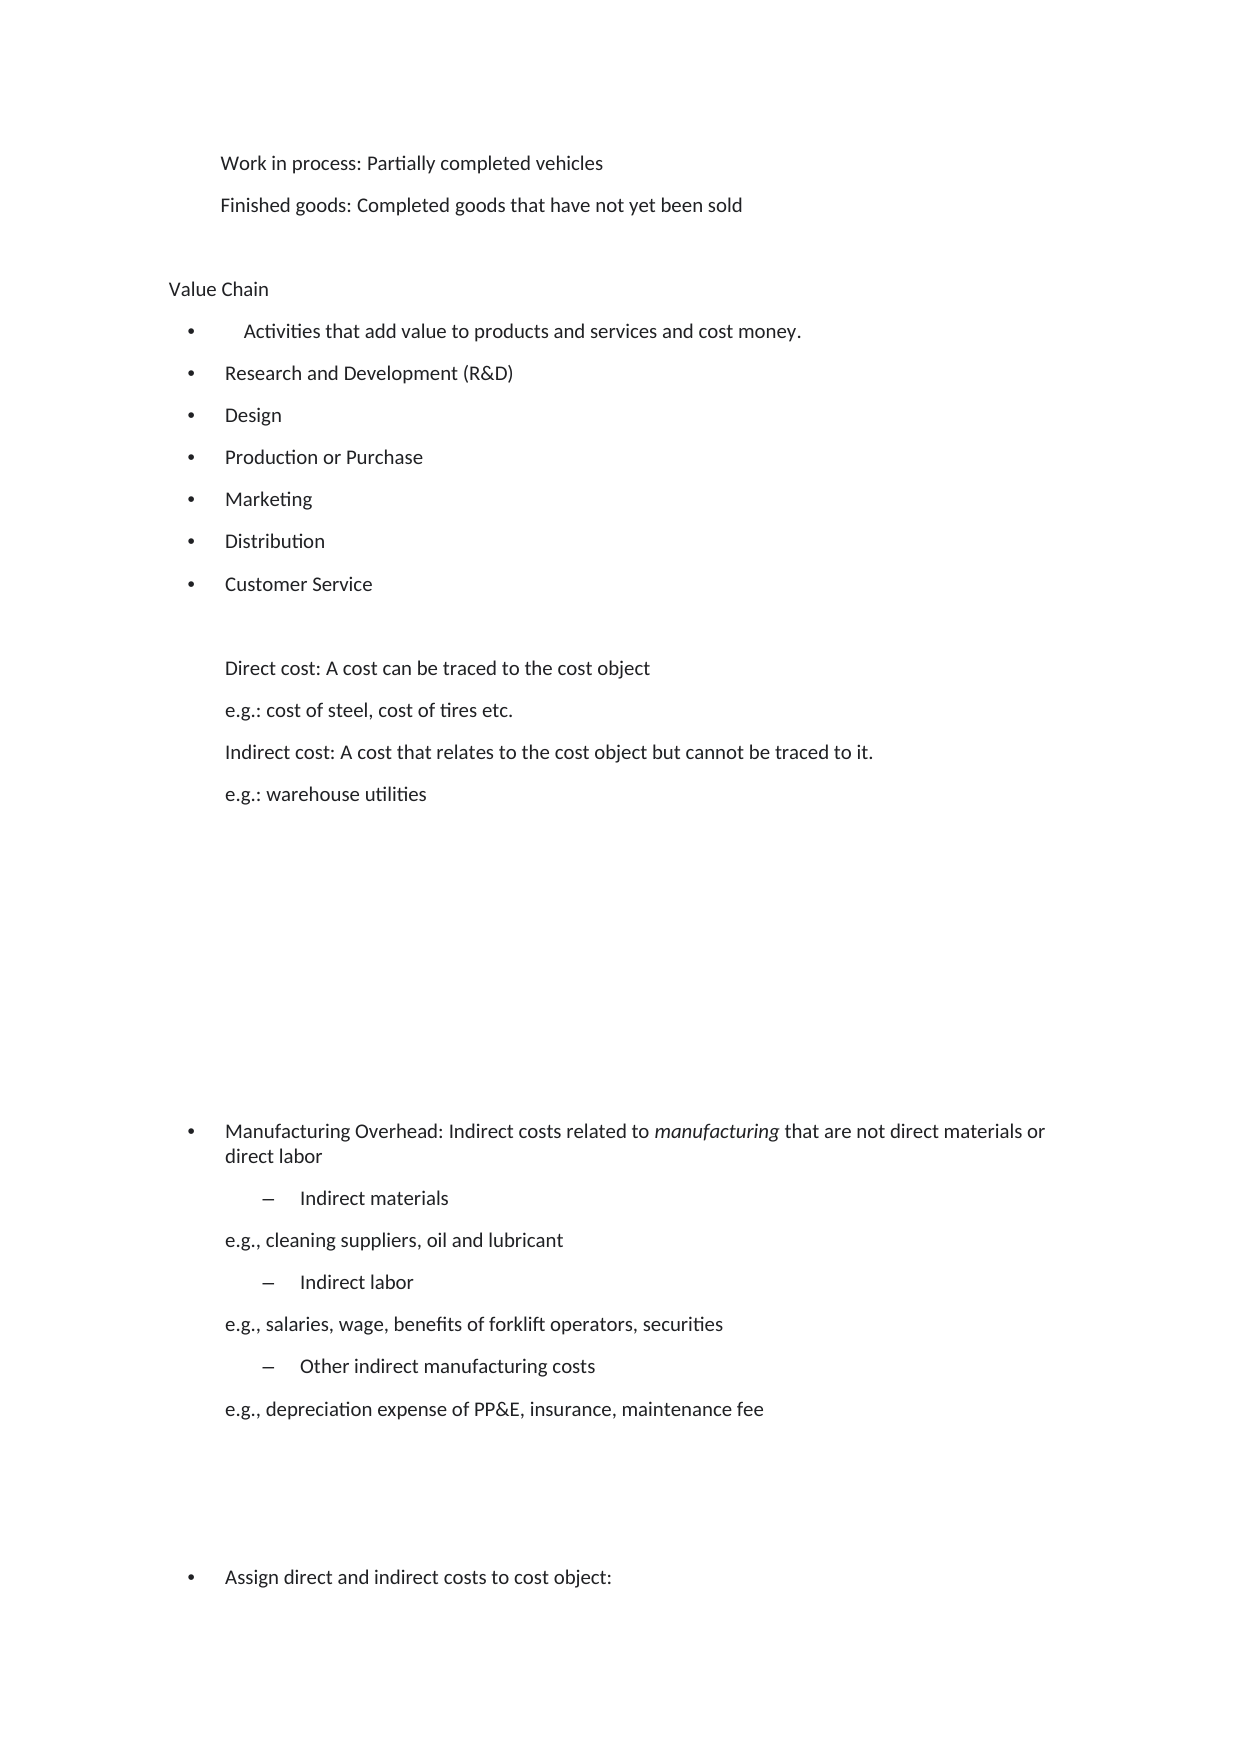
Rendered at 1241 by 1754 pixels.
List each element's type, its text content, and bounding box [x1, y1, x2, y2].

text Work in process: Partially completed vehicles [150, 150, 1090, 175]
text Finished goods: Completed goods that have not yet been sold [150, 192, 1090, 217]
text Value Chain [150, 276, 1090, 302]
text e.g., cleaning suppliers, oil and lubricant [225, 1227, 1090, 1253]
list Marketing [187, 487, 1090, 512]
text e.g., salaries, wage, benefits of forklift operators, securities [225, 1312, 1090, 1337]
list Production or Purchase [187, 444, 1090, 470]
list Research and Development (R&D) [187, 360, 1090, 386]
text e.g.: warehouse utilities [225, 781, 1090, 807]
text e.g., depreciation expense of PP&E, insurance, maintenance fee [225, 1396, 1090, 1421]
list Other indirect manufacturing costs [262, 1354, 1090, 1379]
list Indirect labor [262, 1269, 1090, 1295]
list Manufacturing Overhead: Indirect costs related to manufacturing that are not direct materials or direct labor [187, 1118, 1090, 1169]
list Activities that add value to products and services and cost money. [187, 318, 1090, 344]
text e.g.: cost of steel, cost of tires etc. [225, 697, 1090, 722]
list Assign direct and indirect costs to cost object: [187, 1564, 1090, 1589]
list Design [187, 402, 1090, 428]
text Direct cost: A cost can be traced to the cost object [225, 655, 1090, 680]
list Customer Service [187, 571, 1090, 596]
text Indirect cost: A cost that relates to the cost object but cannot be traced to it. [225, 739, 1090, 764]
list Distribution [187, 529, 1090, 554]
list Indirect materials [262, 1185, 1090, 1211]
